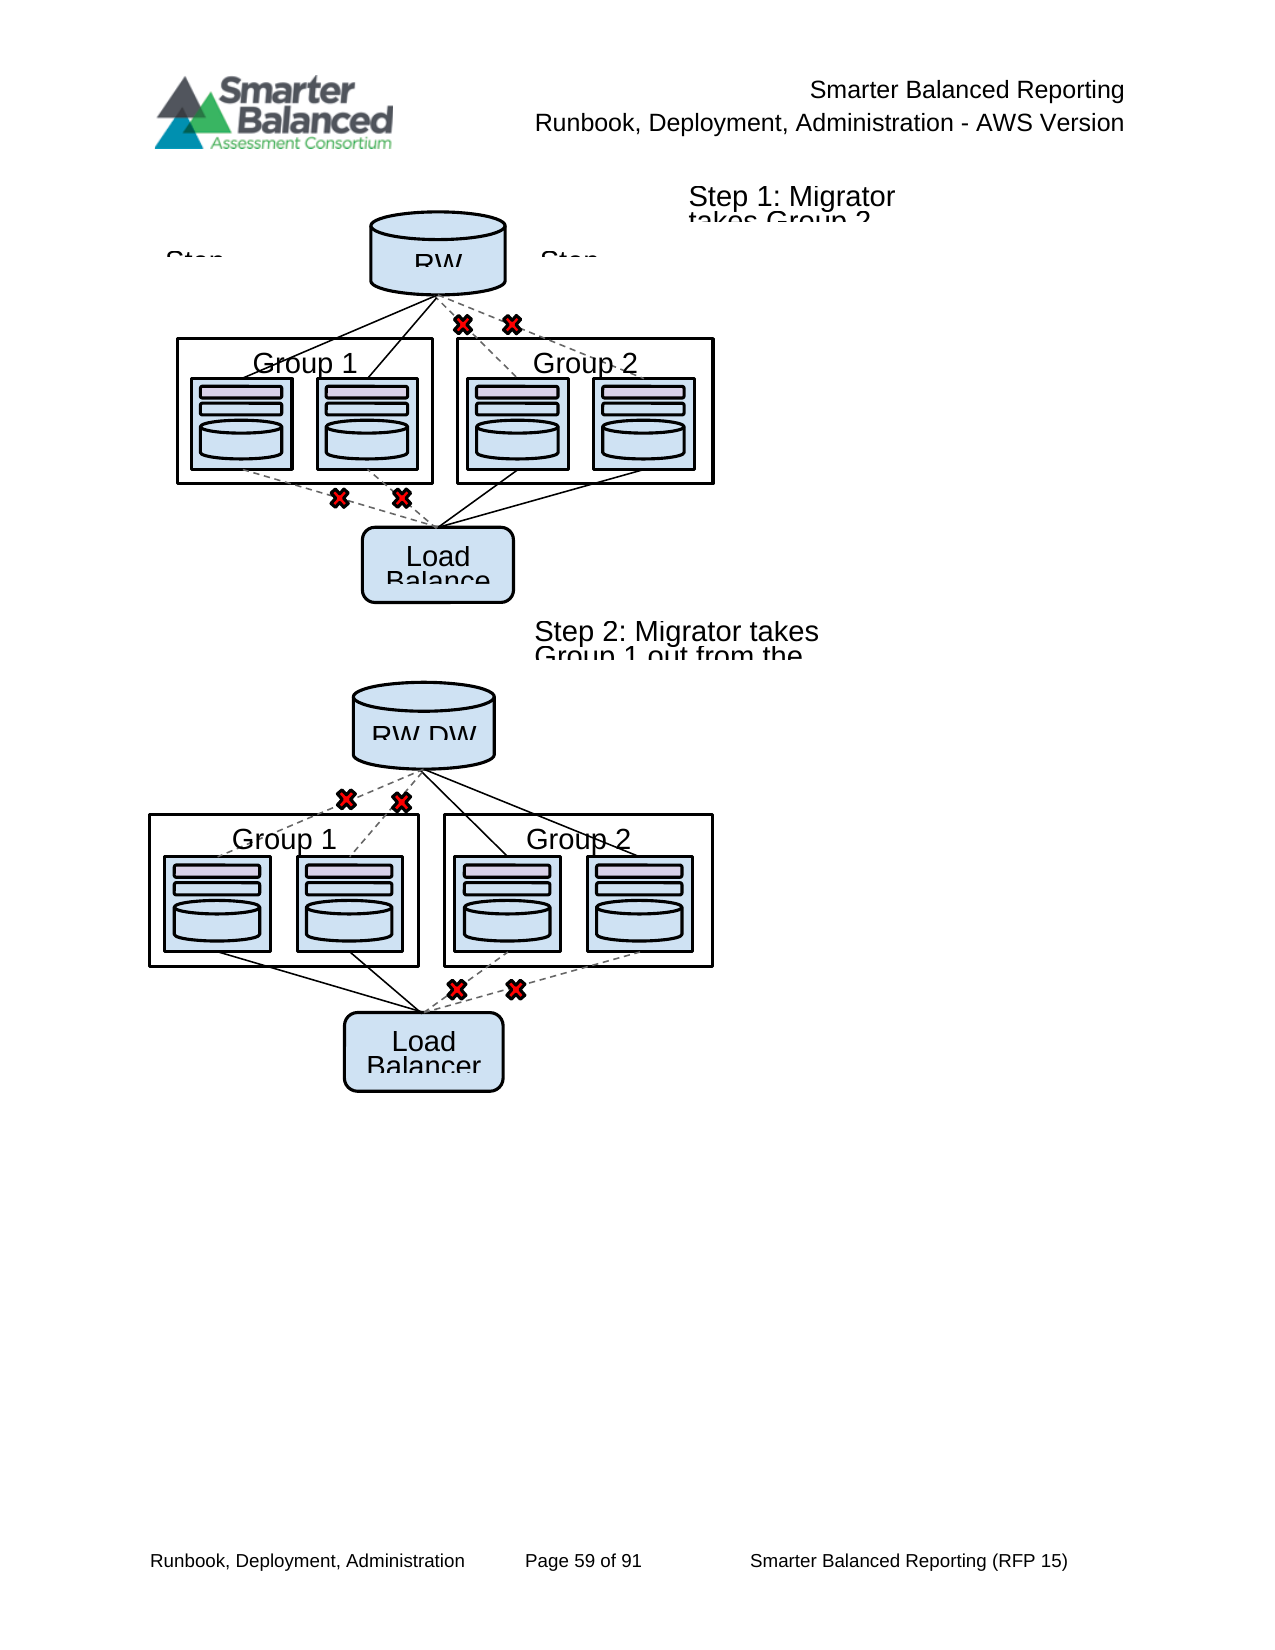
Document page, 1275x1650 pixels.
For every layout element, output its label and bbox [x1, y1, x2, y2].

picture [154, 75, 393, 149]
